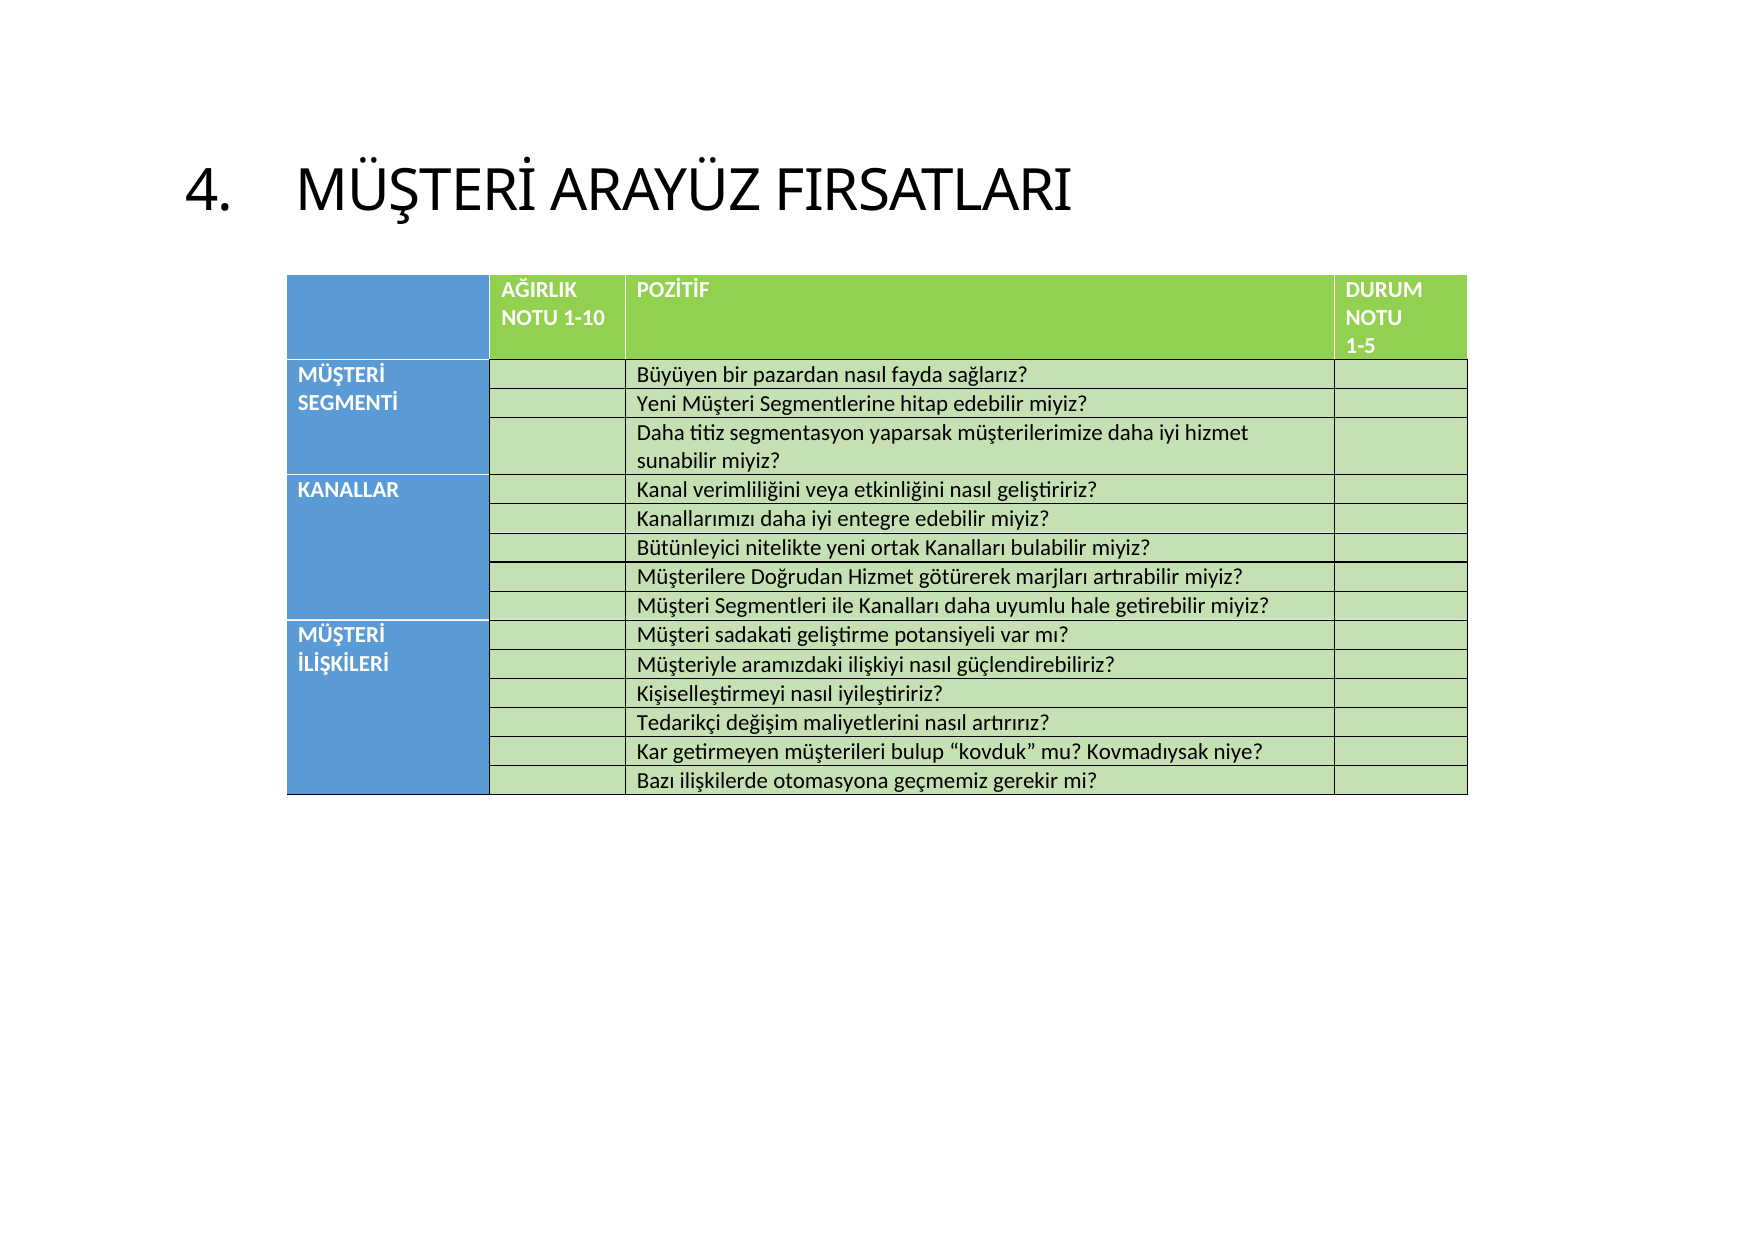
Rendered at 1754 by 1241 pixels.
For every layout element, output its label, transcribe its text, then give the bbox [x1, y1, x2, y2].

table_cell Müşteriyle aramızdaki ilişkiyi nasıl güçlendirebiliriz? [626, 650, 1334, 678]
table_cell [1335, 418, 1467, 474]
table_cell [490, 389, 625, 417]
table_cell Daha titiz segmentasyon yaparsak müşterilerimize daha iyi hizmet sunabilir miyiz? [626, 418, 1334, 474]
table_cell [490, 418, 625, 474]
table_cell [1335, 650, 1467, 678]
table_cell [1335, 592, 1467, 619]
table_cell Kanal verimliliğini veya etkinliğini nasıl geliştiririz? [626, 475, 1334, 503]
table_cell Müşteri sadakati geliştirme potansiyeli var mı? [626, 621, 1334, 649]
title MÜŞTERİ ARAYÜZ FIRSATLARI [185, 148, 1606, 227]
table_cell [490, 592, 625, 619]
table_cell [490, 737, 625, 765]
table_cell [1335, 708, 1467, 736]
table_cell [1335, 534, 1467, 561]
table_cell [1335, 679, 1467, 707]
table_cell Bütünleyici nitelikte yeni ortak Kanalları bulabilir miyiz? [626, 534, 1334, 561]
table_cell Müşterilere Doğrudan Hizmet götürerek marjları artırabilir miyiz? [626, 563, 1334, 591]
table_cell [1335, 563, 1467, 591]
table_cell [1335, 621, 1467, 649]
table_cell [1335, 360, 1467, 388]
table_cell [490, 563, 625, 591]
table_cell [1335, 737, 1467, 765]
table_cell Kar getirmeyen müşterileri bulup “kovduk” mu? Kovmadıysak niye? [626, 737, 1334, 765]
table_cell Kanallarımızı daha iyi entegre edebilir miyiz? [626, 504, 1334, 532]
table_cell Bazı ilişkilerde otomasyona geçmemiz gerekir mi? [626, 766, 1334, 794]
table_cell [490, 621, 625, 649]
table_cell Yeni Müşteri Segmentlerine hitap edebilir miyiz? [626, 389, 1334, 417]
table_cell [490, 679, 625, 707]
table_cell [490, 534, 625, 561]
table_cell KANALLAR [287, 475, 489, 619]
table_cell [490, 504, 625, 532]
table_header POZİTİF [626, 275, 1334, 359]
table_cell [1335, 766, 1467, 794]
table_header AĞIRLIK NOTU 1-10 [490, 275, 625, 359]
table_cell [490, 650, 625, 678]
table_cell [490, 475, 625, 503]
table_header [287, 275, 489, 359]
table_cell [490, 708, 625, 736]
table_cell Tedarikçi değişim maliyetlerini nasıl artırırız? [626, 708, 1334, 736]
table_cell MÜŞTERİ SEGMENTİ [287, 360, 489, 474]
table_cell Kişiselleştirmeyi nasıl iyileştiririz? [626, 679, 1334, 707]
table_cell Müşteri Segmentleri ile Kanalları daha uyumlu hale getirebilir miyiz? [626, 592, 1334, 619]
table_cell [1335, 389, 1467, 417]
table_header DURUM NOTU 1-5 [1335, 275, 1467, 359]
table_cell Büyüyen bir pazardan nasıl fayda sağlarız? [626, 360, 1334, 388]
table_cell [490, 766, 625, 794]
table_cell [490, 360, 625, 388]
table_cell MÜŞTERİ İLİŞKİLERİ [287, 621, 489, 794]
table_cell [1335, 504, 1467, 532]
table_cell [1335, 475, 1467, 503]
